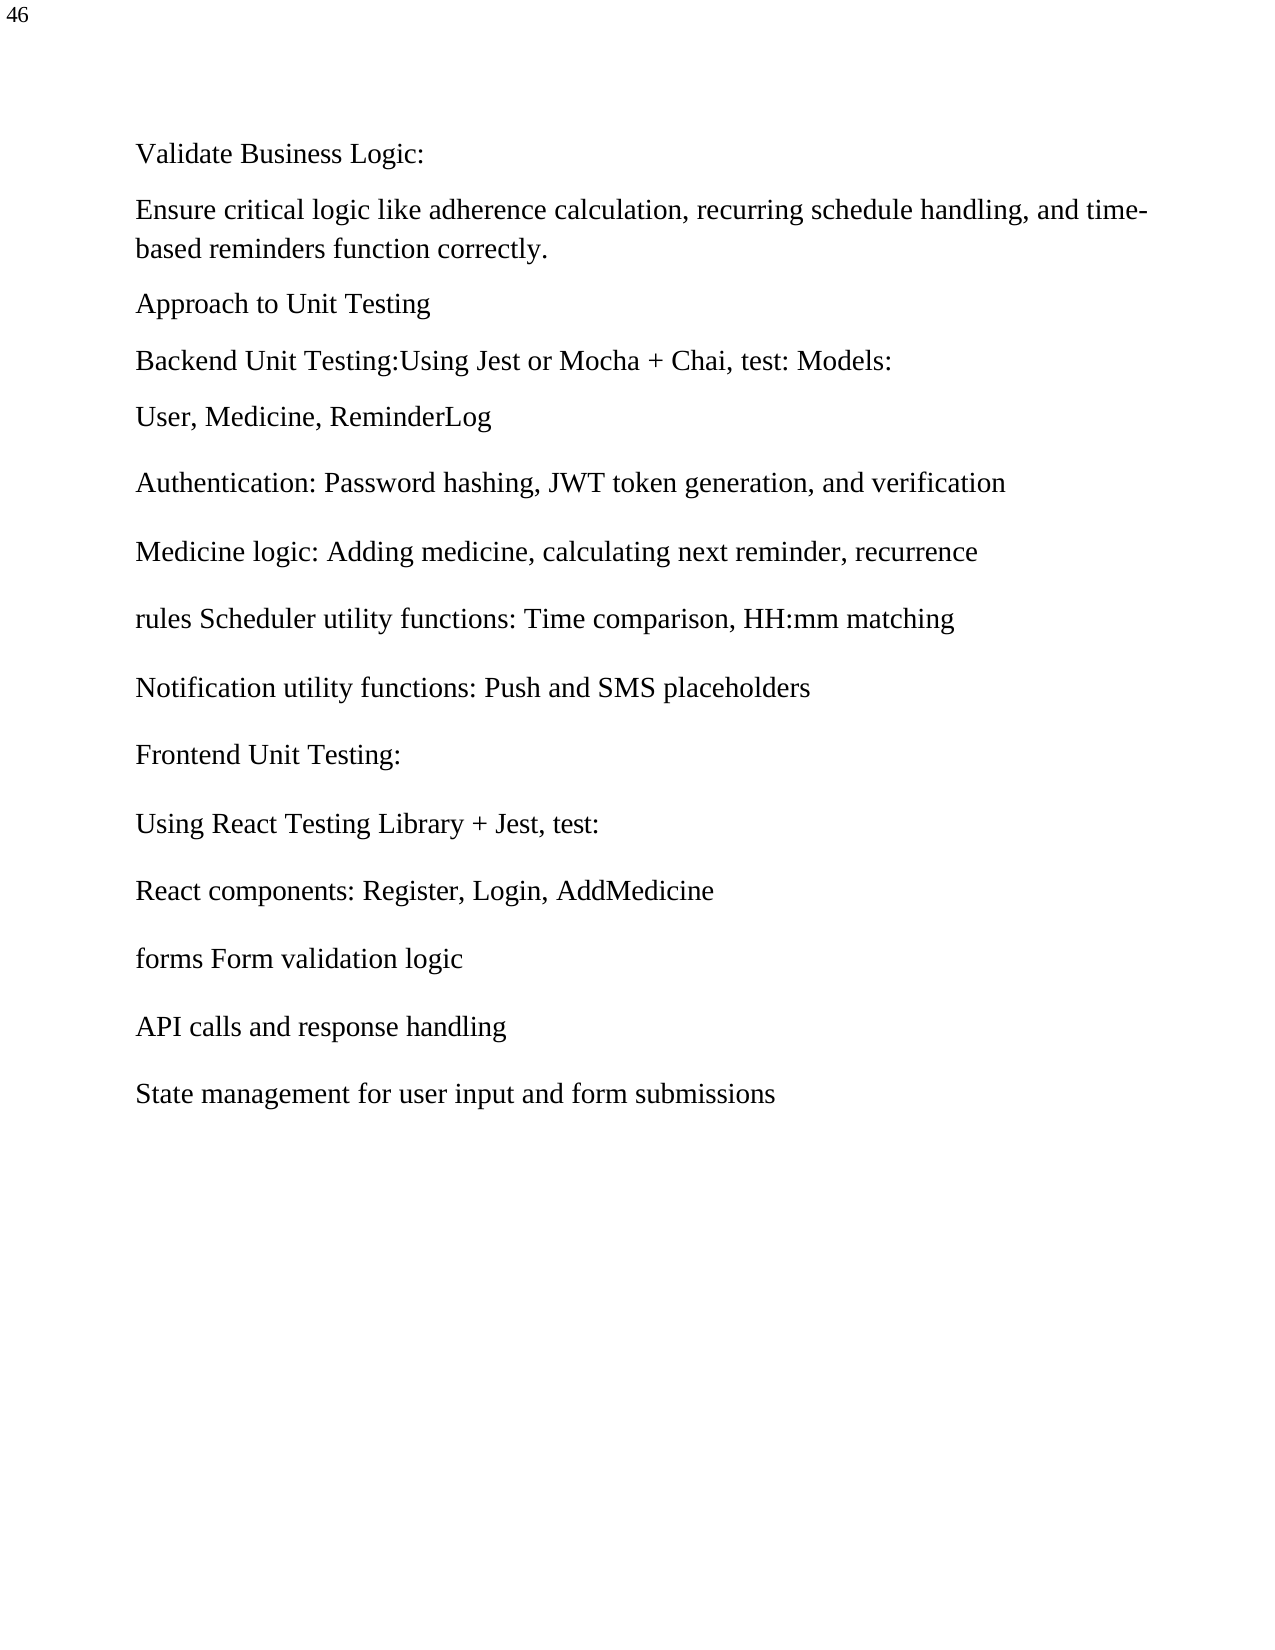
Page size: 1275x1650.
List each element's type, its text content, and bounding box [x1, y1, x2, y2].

text Using React Testing Library + Jest, test: [135, 806, 1275, 840]
text State management for user input and form submissions [135, 1077, 1275, 1110]
text Authentication: Password hashing, JWT token generation, and verification Medicine logic: Adding medicine, calculating next reminder, recurrence rules Scheduler utility functions: Time comparison, HH:mm matching Notification utility functions: Push and SMS placeholders [135, 466, 1006, 703]
text API calls and response handling [135, 1009, 1275, 1043]
text React components: Register, Login, AddMedicine forms Form validation logic [135, 873, 776, 975]
text Backend Unit Testing:Using Jest or Mocha + Chai, test: Models: User, Medicine, ReminderLog [135, 343, 936, 432]
text Ensure critical logic like adherence calculation, recurring schedule handling, and time- based reminders function correctly. [135, 192, 1173, 264]
text Frontend Unit Testing: [135, 738, 1275, 771]
text Validate Business Logic: [135, 136, 1275, 170]
text Approach to Unit Testing [135, 286, 1275, 319]
